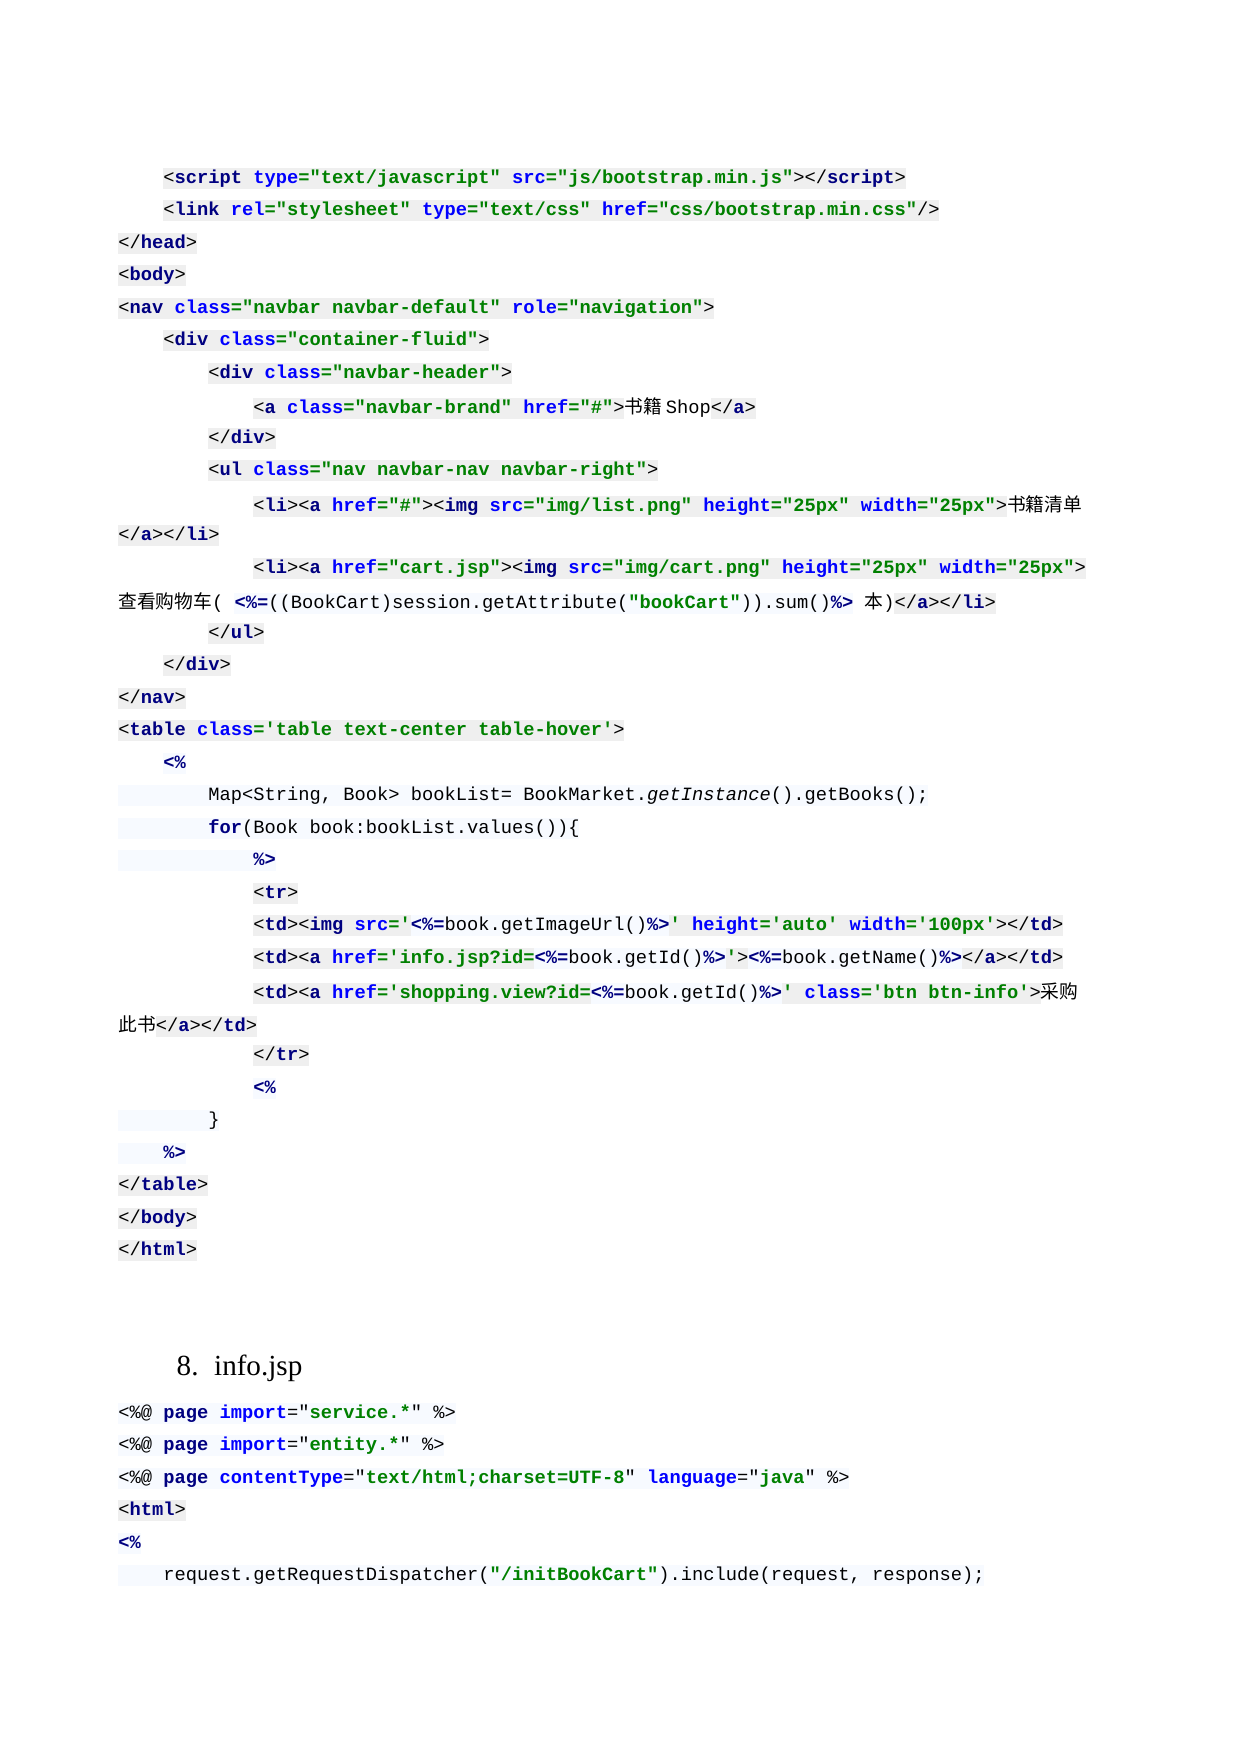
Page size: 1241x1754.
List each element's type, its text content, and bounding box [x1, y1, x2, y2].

list info.jsp [176, 1332, 1093, 1397]
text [118, 1397, 1093, 1592]
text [118, 162, 1093, 1267]
